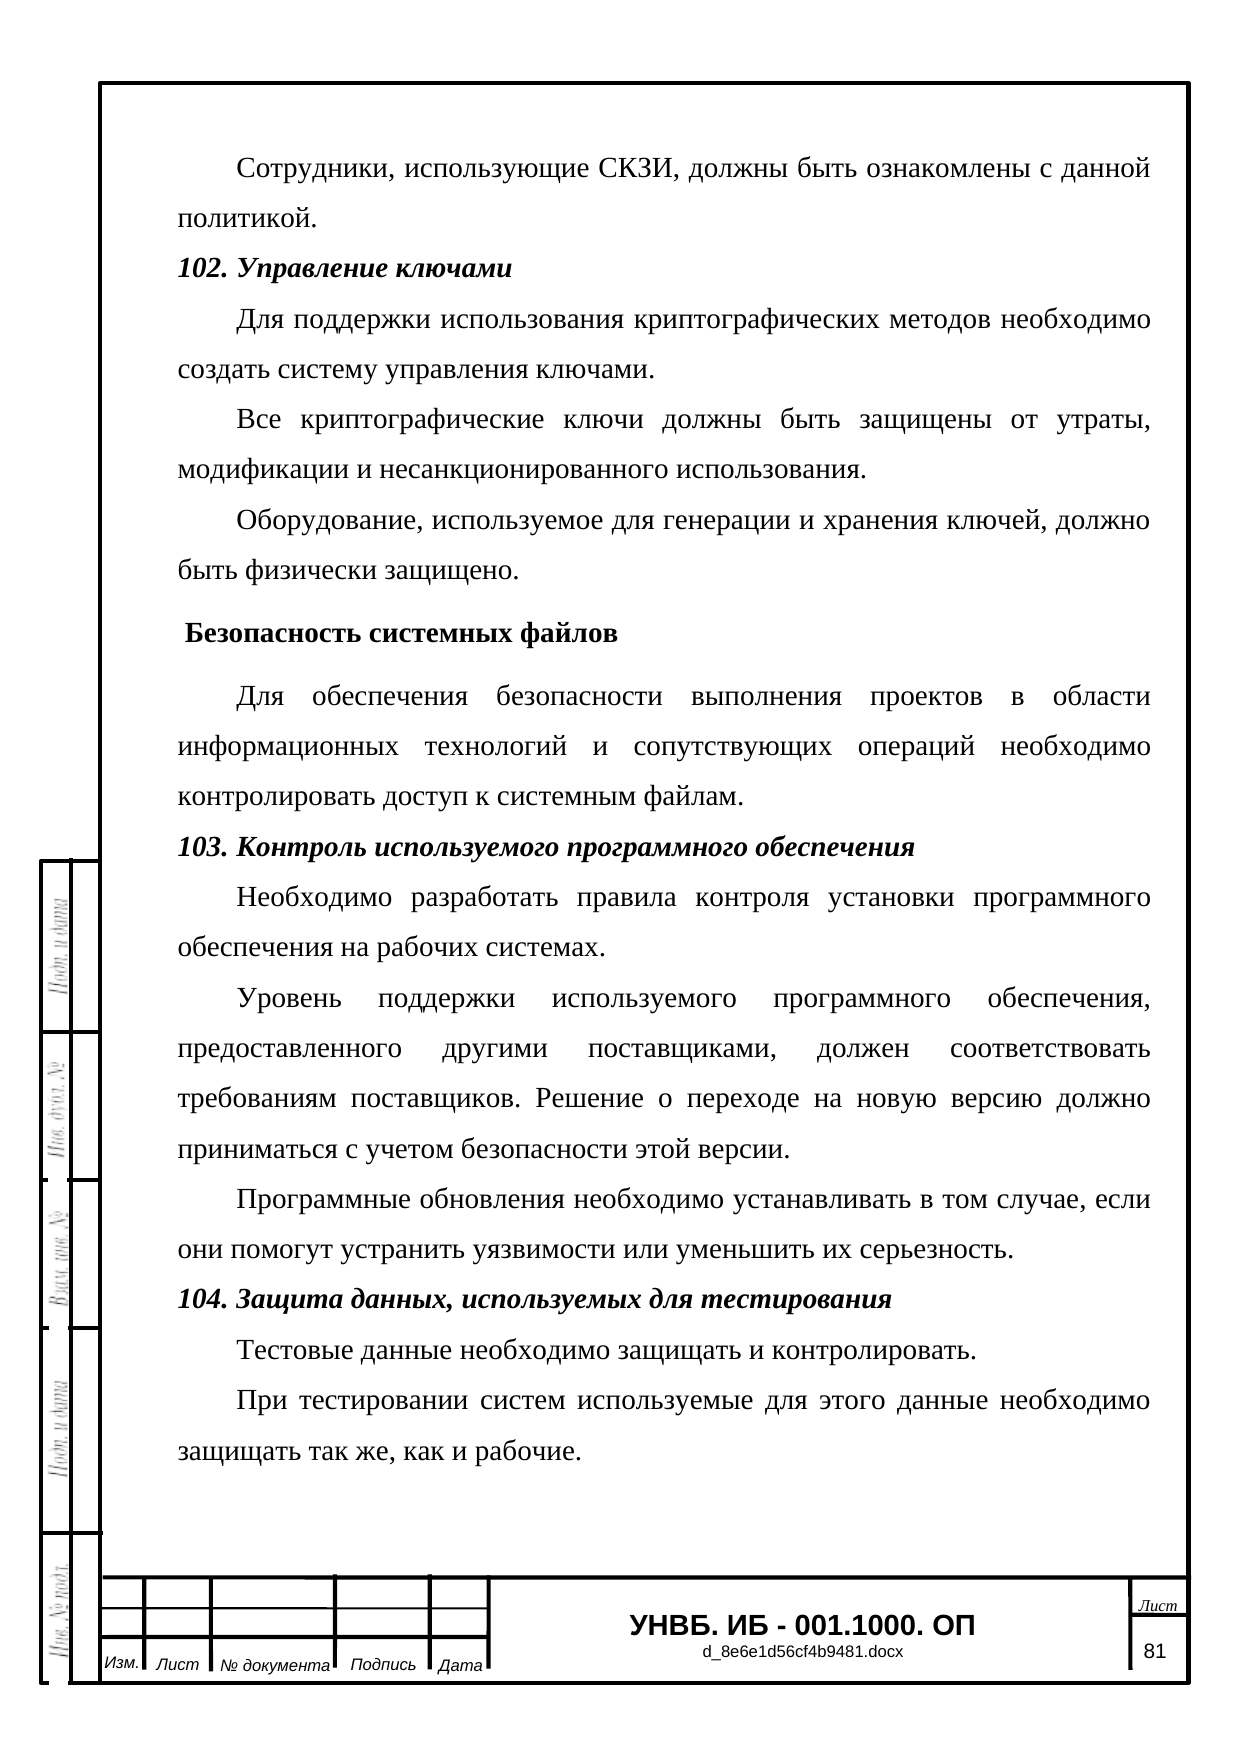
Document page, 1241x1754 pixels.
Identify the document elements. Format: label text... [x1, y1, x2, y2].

text Сотрудники, использующие СКЗИ, должны быть ознакомлены с данной политикой. [177, 150, 1152, 234]
text Программные обновления необходимо устанавливать в том случае, если они помогут устранить уязвимости или уменьшить их серьезность. [177, 1181, 1152, 1265]
text Защита данных, используемых для тестирования [177, 1282, 1152, 1315]
text Управление ключами [177, 250, 1152, 284]
text Контроль используемого программного обеспечения [177, 829, 1152, 862]
text Все криптографические ключи должны быть защищены от утраты, модификации и несанкционированного использования. [177, 401, 1152, 485]
text Безопасность системных файлов [177, 615, 1152, 649]
text Уровень поддержки используемого программного обеспечения, предоставленного другими поставщиками, должен соответствовать требованиям поставщиков. Решение о переходе на новую версию должно приниматься с учетом безопасности этой версии. [177, 980, 1152, 1164]
text Оборудование, используемое для генерации и хранения ключей, должно быть физически защищено. [177, 502, 1152, 586]
text Для поддержки использования криптографических методов необходимо создать систему управления ключами. [177, 301, 1152, 384]
text Необходимо разработать правила контроля установки программного обеспечения на рабочих системах. [177, 879, 1152, 963]
text Тестовые данные необходимо защищать и контролировать. [177, 1332, 1152, 1366]
text Для обеспечения безопасности выполнения проектов в области информационных технологий и сопутствующих операций необходимо контролировать доступ к системным файлам. [177, 678, 1152, 812]
text При тестировании систем используемые для этого данные необходимо защищать так же, как и рабочие. [177, 1382, 1152, 1466]
